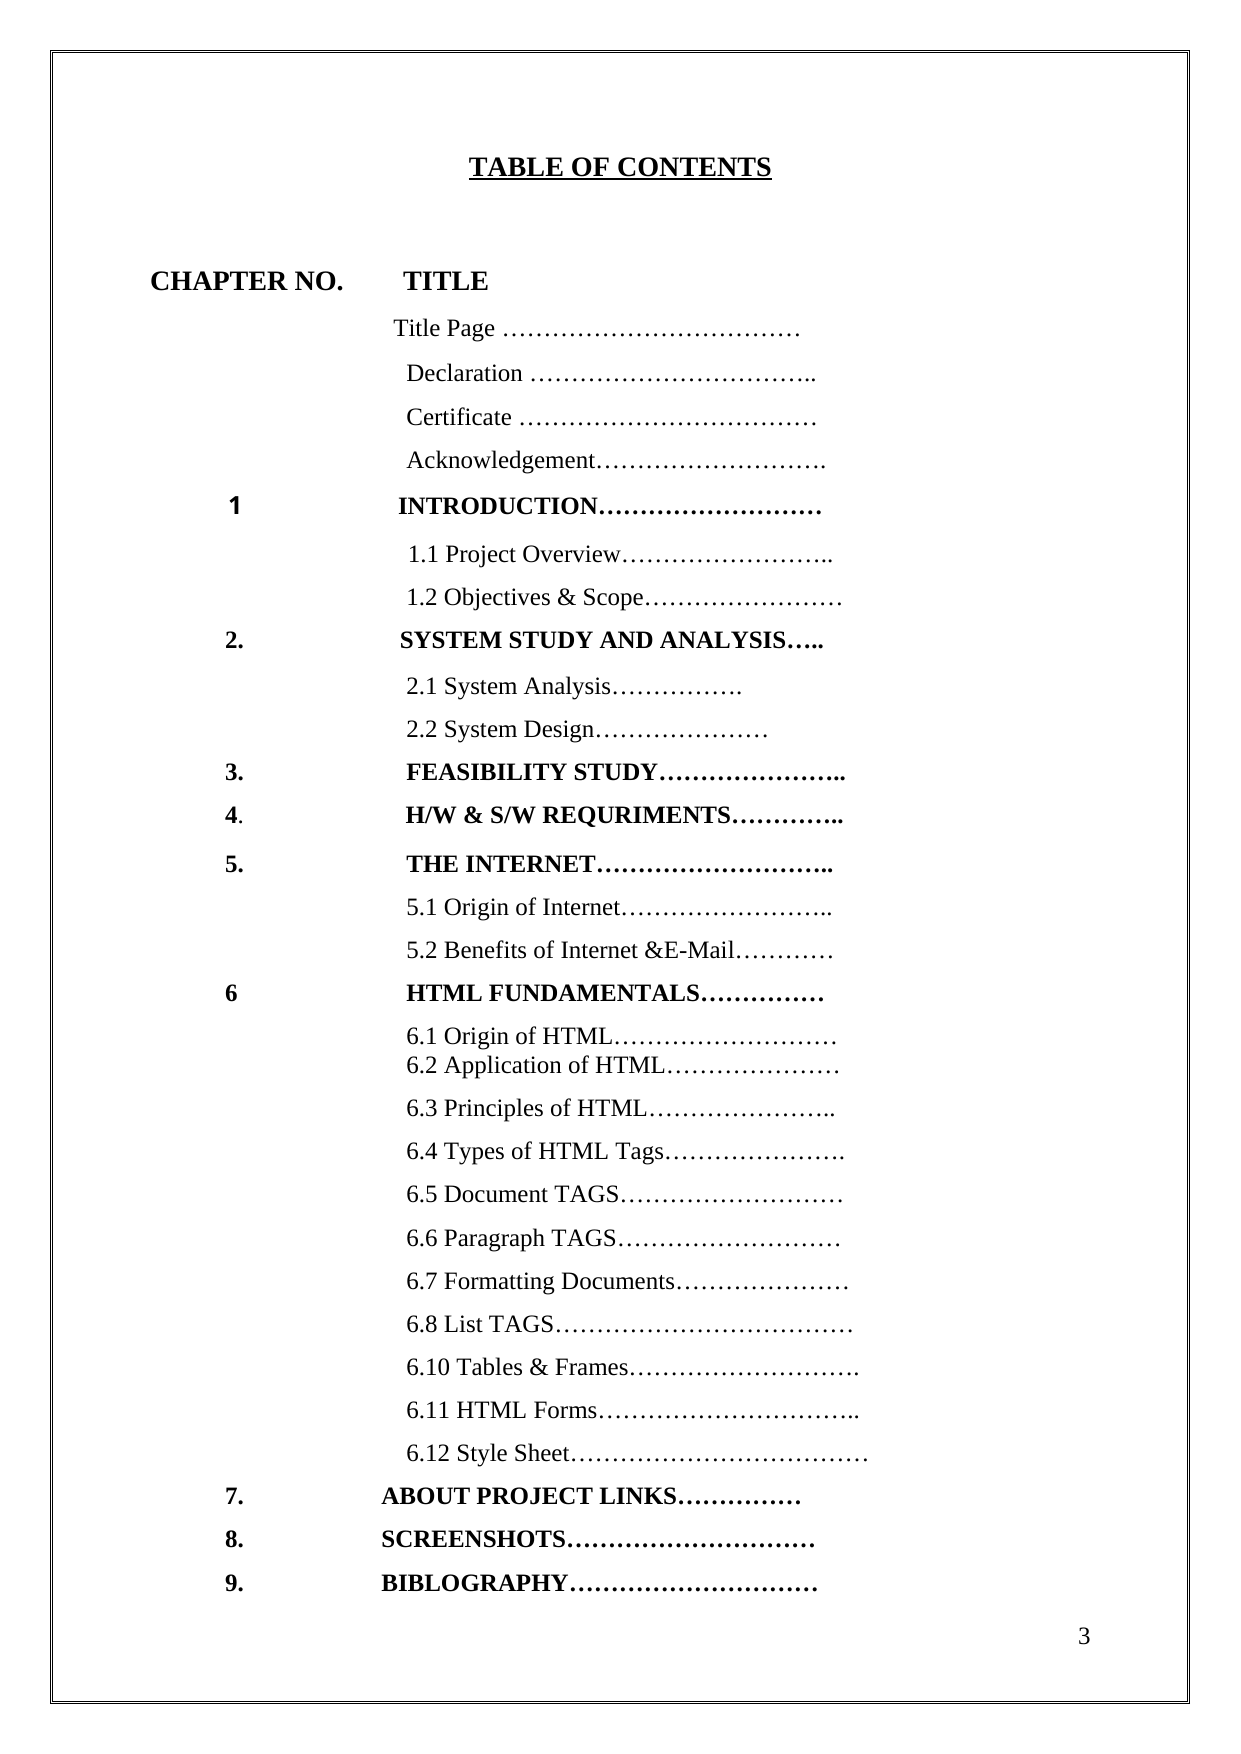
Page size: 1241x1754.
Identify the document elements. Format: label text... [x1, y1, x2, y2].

text CHAPTER NO. TITLE [150, 264, 1090, 297]
text 6.2 Application of HTML………………… [375, 1050, 1090, 1079]
text 6.4 Types of HTML Tags…………………. [300, 1136, 1090, 1165]
text 6.10 Tables & Frames………………………. [375, 1352, 1090, 1381]
text 6.12 Style Sheet……………………………… [375, 1438, 1090, 1467]
text 6.5 Document TAGS……………………… [150, 1179, 1090, 1208]
text 6.7 Formatting Documents………………… [150, 1266, 1090, 1294]
text 6.8 List TAGS……………………………… [375, 1309, 1090, 1338]
text 6.1 Origin of HTML……………………… [150, 1021, 1090, 1050]
text 1.1 Project Overview…………………….. [150, 539, 1090, 568]
text 5.1 Origin of Internet…………………….. [150, 892, 1090, 921]
text 8. SCREENSHOTS………………………… [150, 1524, 1090, 1553]
text 4. H/W & S/W REQURIMENTS………….. [150, 800, 1090, 829]
text 2.2 System Design………………… [225, 714, 1090, 743]
text Certificate ……………………………… [150, 402, 1090, 430]
text Declaration …………………………….. [150, 358, 1090, 387]
text 9. BIBLOGRAPHY………………………… [150, 1568, 1090, 1596]
text 1 INTRODUCTION……………………… [150, 488, 1090, 522]
text 5. THE INTERNET……………………….. [150, 849, 1090, 878]
text 6.3 Principles of HTML………………….. [375, 1093, 1090, 1122]
text Acknowledgement………………………. [150, 445, 1090, 473]
text 2.1 System Analysis……………. [375, 671, 1090, 700]
text 6 HTML FUNDAMENTALS…………… [150, 978, 1090, 1007]
text 6.11 HTML Forms………………………….. [375, 1395, 1090, 1424]
text Title Page ……………………………… [150, 313, 1090, 342]
text TABLE OF CONTENTS [150, 150, 1090, 182]
text 7. ABOUT PROJECT LINKS…………… [150, 1481, 1090, 1510]
text 2. SYSTEM STUDY AND ANALYSIS….. [150, 625, 1090, 654]
text 5.2 Benefits of Internet &E-Mail………… [375, 935, 1090, 964]
text 1.2 Objectives & Scope…………………… [150, 582, 1090, 611]
text 6.6 Paragraph TAGS……………………… [150, 1223, 1090, 1251]
text 3. FEASIBILITY STUDY………………….. [150, 757, 1090, 786]
